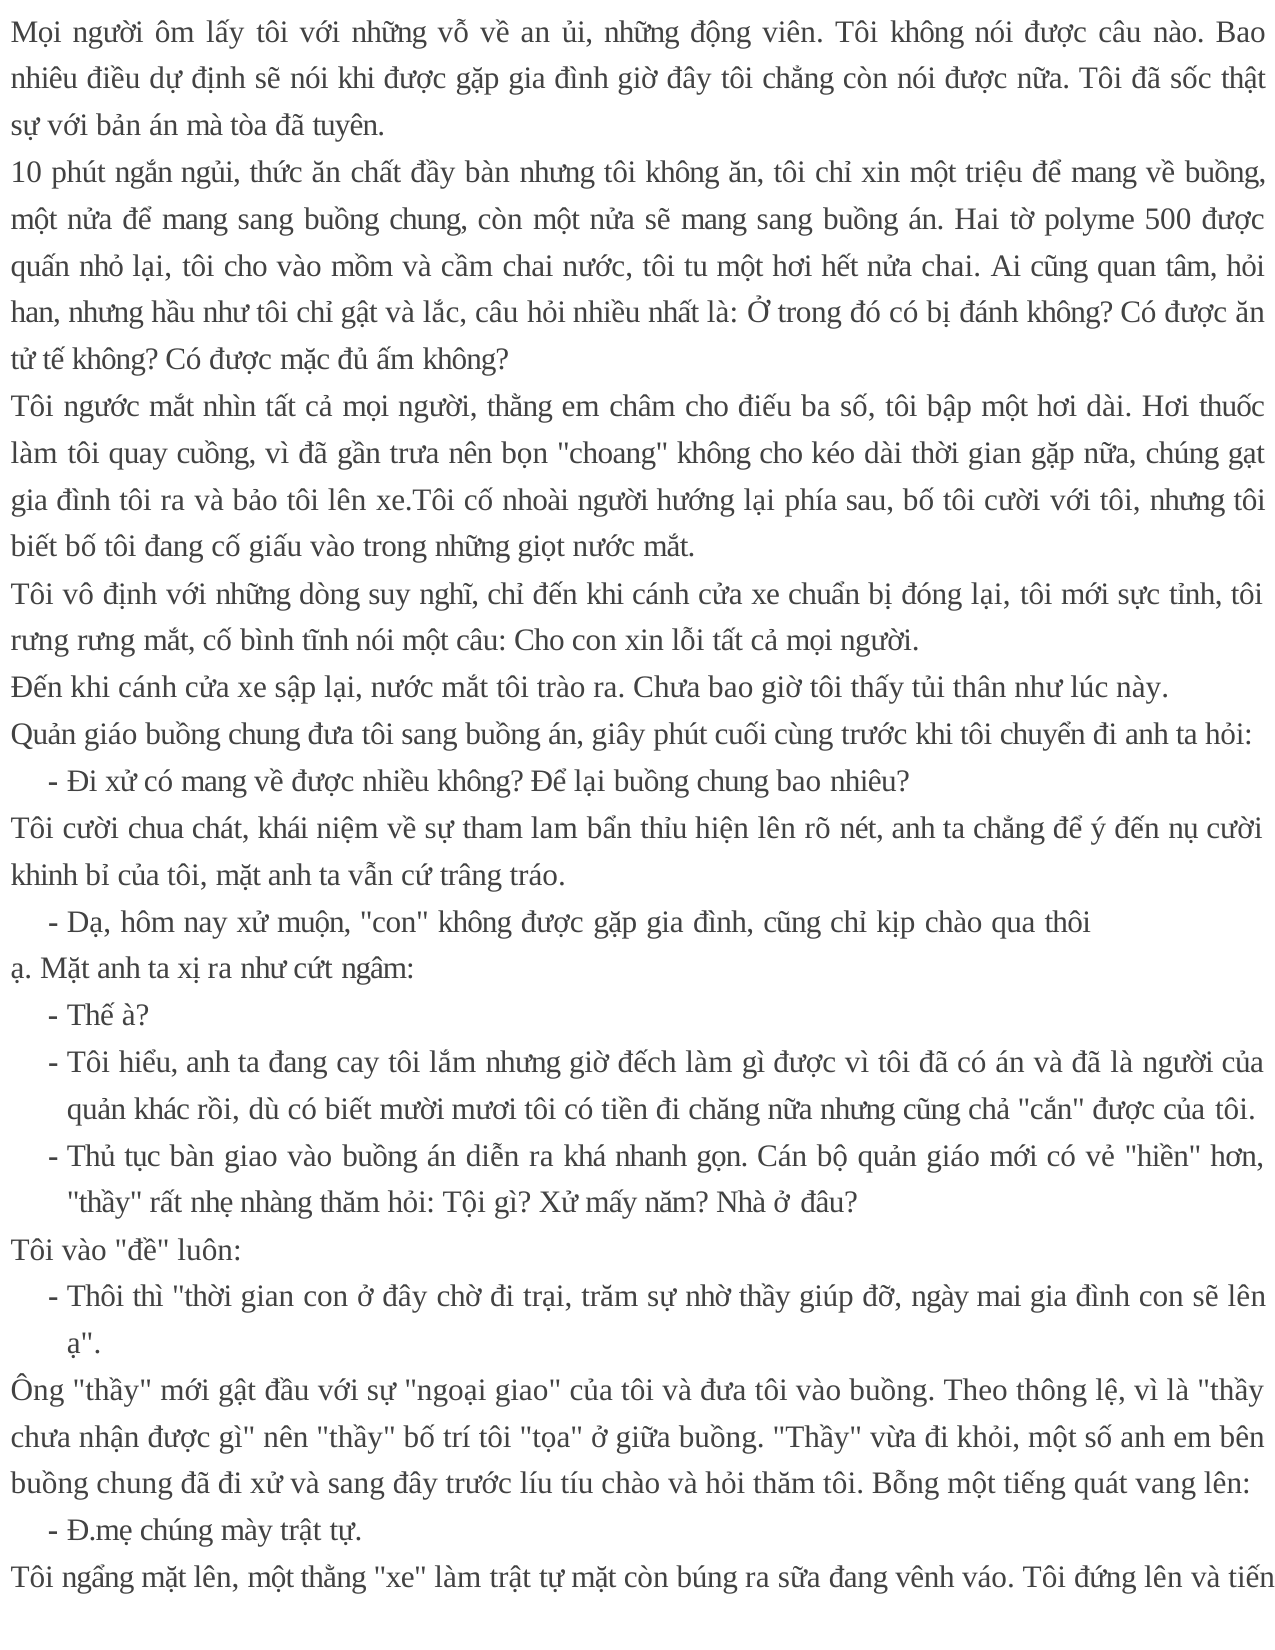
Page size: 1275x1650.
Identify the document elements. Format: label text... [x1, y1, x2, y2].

text Đến khi cánh cửa xe sập lại, nước mắt tôi trào ra. Chưa bao giờ tôi thấy tủi thân như lúc này. [10, 668, 1275, 704]
text Tôi ngước mắt nhìn tất cả mọi người, thằng em châm cho điếu ba số, tôi bập một hơi dài. Hơi thuốc làm tôi quay cuồng, vì đã gần trưa nên bọn "choang" không cho kéo dài thời gian gặp nữa, chúng gạt gia đình tôi ra và bảo tôi lên xe.Tôi cố nhoài người hướng lại phía sau, bố tôi cười với tôi, nhưng tôi biết bố tôi đang cố giấu vào trong những giọt nước mắt. [10, 388, 1266, 563]
text Tôi vô định với những dòng suy nghĩ, chỉ đến khi cánh cửa xe chuẩn bị đóng lại, tôi mới sực tỉnh, tôi rưng rưng mắt, cố bình tĩnh nói một câu: Cho con xin lỗi tất cả mọi người. [10, 575, 1264, 657]
text Tôi vào "đề" luôn: [10, 1231, 1275, 1267]
text Tôi cười chua chát, khái niệm về sự tham lam bẩn thỉu hiện lên rõ nét, anh ta chẳng để ý đến nụ cười khinh bỉ của tôi, mặt anh ta vẫn cứ trâng tráo. [10, 809, 1264, 892]
text Ông "thầy" mới gật đầu với sự "ngoại giao" của tôi và đưa tôi vào buồng. Theo thông lệ, vì là "thầy chưa nhận được gì" nên "thầy" bố trí tôi "tọa" ở giữa buồng. "Thầy" vừa đi khỏi, một số anh em bên buồng chung đã đi xử và sang đây trước líu tíu chào và hỏi thăm tôi. Bỗng một tiếng quát vang lên: [10, 1371, 1266, 1501]
text Tôi ngẩng mặt lên, một thằng "xe" làm trật tự mặt còn búng ra sữa đang vênh váo. Tôi đứng lên và tiến [10, 1558, 1275, 1594]
list Dạ, hôm nay xử muộn, "con" không được gặp gia đình, cũng chỉ kịp chào qua thôi ạ. Mặt anh ta xị ra như cứt ngâm: [10, 903, 1091, 985]
text Quản giáo buồng chung đưa tôi sang buồng án, giây phút cuối cùng trước khi tôi chuyển đi anh ta hỏi: [10, 715, 1275, 751]
text 10 phút ngắn ngủi, thức ăn chất đầy bàn nhưng tôi không ăn, tôi chỉ xin một triệu để mang về buồng, một nửa để mang sang buồng chung, còn một nửa sẽ mang sang buồng án. Hai tờ polyme 500 được quấn nhỏ lại, tôi cho vào mồm và cầm chai nước, tôi tu một hơi hết nửa chai. Ai cũng quan tâm, hỏi han, nhưng hầu như tôi chỉ gật và lắc, câu hỏi nhiều nhất là: Ở trong đó có bị đánh không? Có được ăn tử tế không? Có được mặc đủ ấm không? [10, 153, 1266, 376]
list Thế à? [48, 996, 1275, 1032]
list Đ.mẹ chúng mày trật tự. [48, 1512, 1275, 1548]
list Thôi thì "thời gian con ở đây chờ đi trại, trăm sự nhờ thầy giúp đỡ, ngày mai gia đình con sẽ lên ạ". [48, 1278, 1266, 1360]
list Thủ tục bàn giao vào buồng án diễn ra khá nhanh gọn. Cán bộ quản giáo mới có vẻ "hiền" hơn, "thầy" rất nhẹ nhàng thăm hỏi: Tội gì? Xử mấy năm? Nhà ở đâu? [48, 1137, 1265, 1220]
text Mọi người ôm lấy tôi với những vỗ về an ủi, những động viên. Tôi không nói được câu nào. Bao nhiêu điều dự định sẽ nói khi được gặp gia đình giờ đây tôi chẳng còn nói được nữa. Tôi đã sốc thật sự với bản án mà tòa đã tuyên. [10, 13, 1266, 142]
list Đi xử có mang về được nhiều không? Để lại buồng chung bao nhiêu? [48, 762, 1275, 798]
list Tôi hiểu, anh ta đang cay tôi lắm nhưng giờ đếch làm gì được vì tôi đã có án và đã là người của quản khác rồi, dù có biết mười mươi tôi có tiền đi chăng nữa nhưng cũng chả "cắn" được của tôi. [48, 1043, 1265, 1126]
